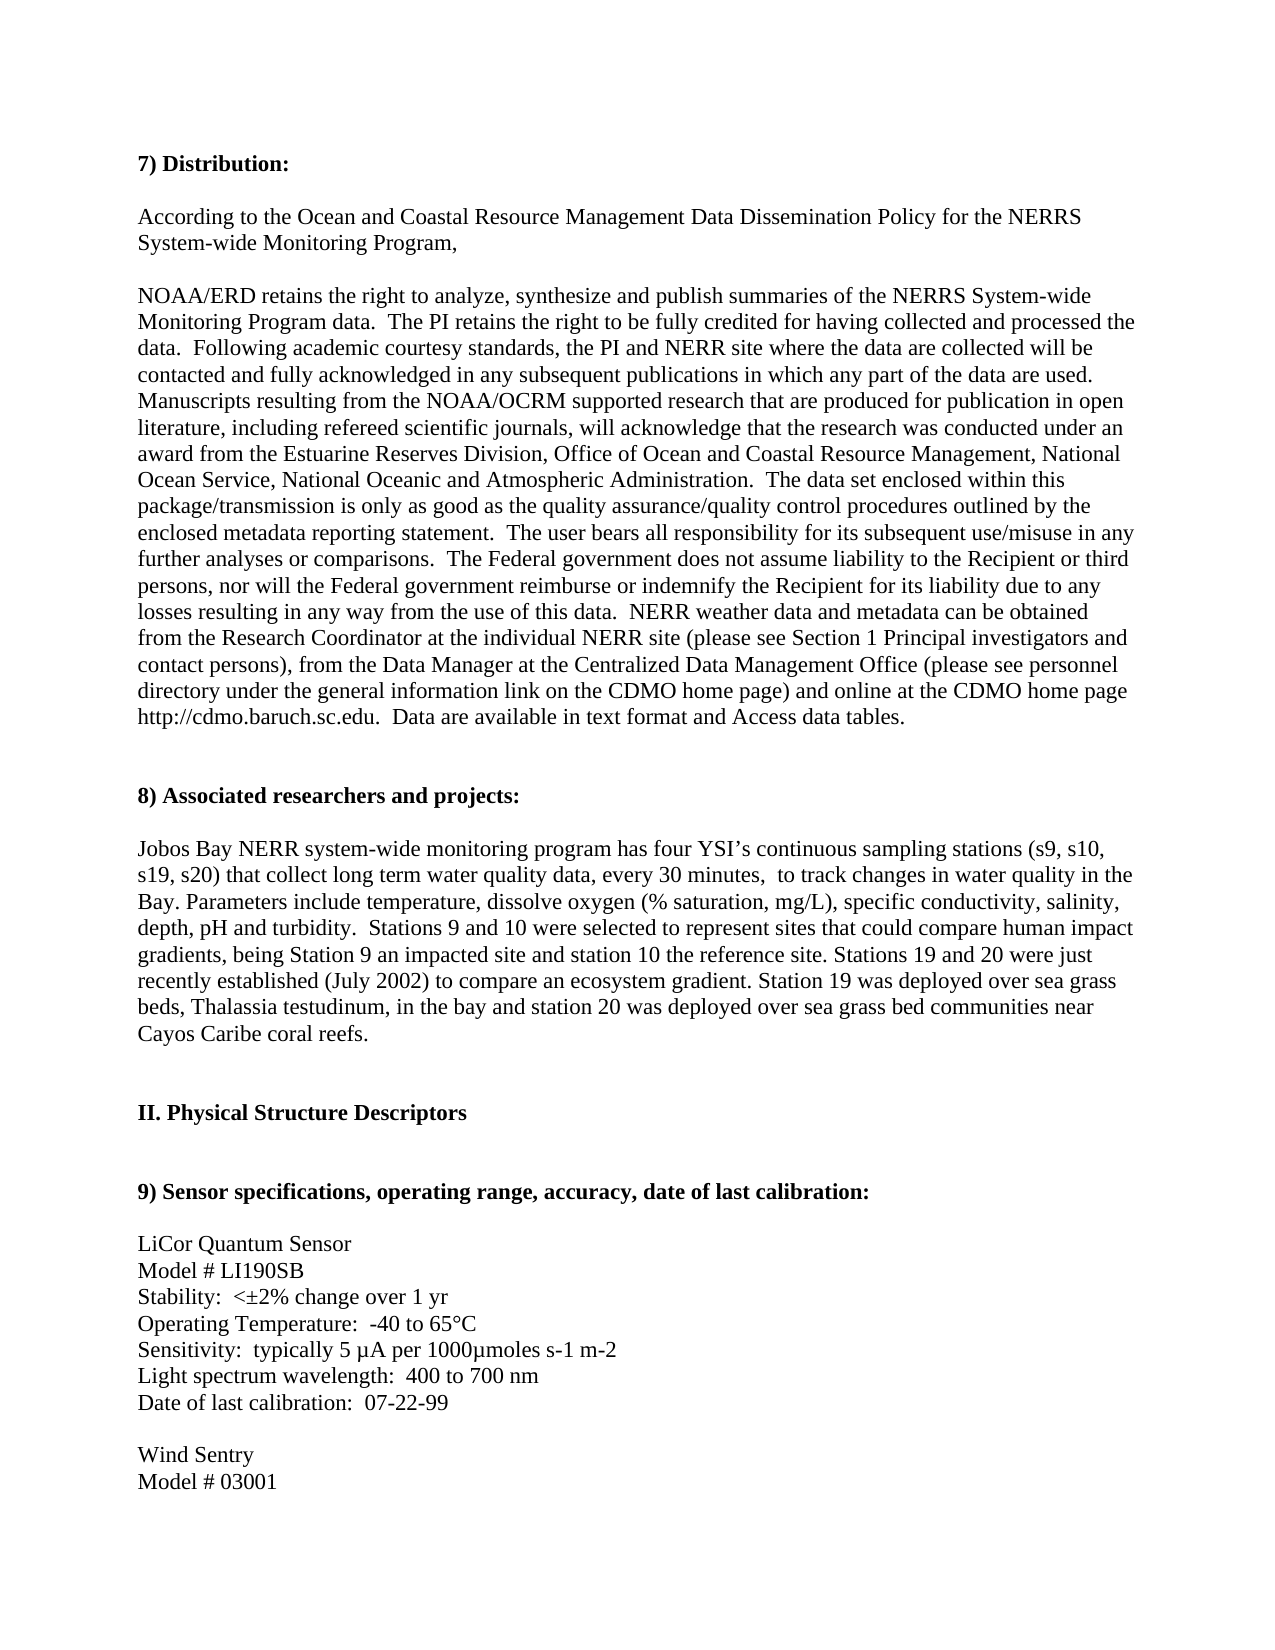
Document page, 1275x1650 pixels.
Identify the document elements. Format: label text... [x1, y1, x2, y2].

text Operating Temperature: -40 to 65°C [137, 1309, 1138, 1336]
text Wind Sentry [137, 1441, 1138, 1468]
text Jobos Bay NERR system-wide monitoring program has four YSI’s continuous sampling stations (s9, s10, s19, s20) that collect long term water quality data, every 30 minutes, to track changes in water quality in the Bay. Parameters include temperature, dissolve oxygen (% saturation, mg/L), specific conductivity, salinity, depth, pH and turbidity. Stations 9 and 10 were selected to represent sites that could compare human impact gradients, being Station 9 an impacted site and station 10 the reference site. Stations 19 and 20 were just recently established (July 2002) to compare an ecosystem gradient. Station 19 was deployed over sea grass beds, Thalassia testudinum, in the bay and station 20 was deployed over sea grass bed communities near Cayos Caribe coral reefs. [137, 835, 1138, 1046]
text According to the Ocean and Coastal Resource Management Data Dissemination Policy for the NERRS System-wide Monitoring Program, [137, 203, 1138, 255]
text Stability: <±2% change over 1 yr [137, 1283, 1138, 1309]
text LiCor Quantum Sensor [137, 1231, 1138, 1257]
text Light spectrum wavelength: 400 to 700 nm [137, 1362, 1138, 1389]
text Model # 03001 [137, 1468, 1138, 1494]
text NOAA/ERD retains the right to analyze, synthesize and publish summaries of the NERRS System-wide Monitoring Program data. The PI retains the right to be fully credited for having collected and processed the data. Following academic courtesy standards, the PI and NERR site where the data are collected will be contacted and fully acknowledged in any subsequent publications in which any part of the data are used. Manuscripts resulting from the NOAA/OCRM supported research that are produced for publication in open literature, including refereed scientific journals, will acknowledge that the research was conducted under an award from the Estuarine Reserves Division, Office of Ocean and Coastal Resource Management, National Ocean Service, National Oceanic and Atmospheric Administration. The data set enclosed within this package/transmission is only as good as the quality assurance/quality control procedures outlined by the enclosed metadata reporting statement. The user bears all responsibility for its subsequent use/misuse in any further analyses or comparisons. The Federal government does not assume liability to the Recipient or third persons, nor will the Federal government reimburse or indemnify the Recipient for its liability due to any losses resulting in any way from the use of this data. NERR weather data and metadata can be obtained from the Research Coordinator at the individual NERR site (please see Section 1 Principal investigators and contact persons), from the Data Manager at the Centralized Data Management Office (please see personnel directory under the general information link on the CDMO home page) and online at the CDMO home page http://cdmo.baruch.sc.edu. Data are available in text format and Access data tables. [137, 282, 1138, 730]
text 9) Sensor specifications, operating range, accuracy, date of last calibration: [137, 1178, 1138, 1204]
text II. Physical Structure Descriptors [137, 1099, 1138, 1125]
text Model # LI190SB [137, 1257, 1138, 1283]
text 7) Distribution: [137, 150, 1138, 176]
text Date of last calibration: 07-22-99 [137, 1389, 1138, 1415]
text Sensitivity: typically 5 µA per 1000µmoles s-1 m-2 [137, 1336, 1138, 1362]
text 8) Associated researchers and projects: [137, 782, 1138, 809]
